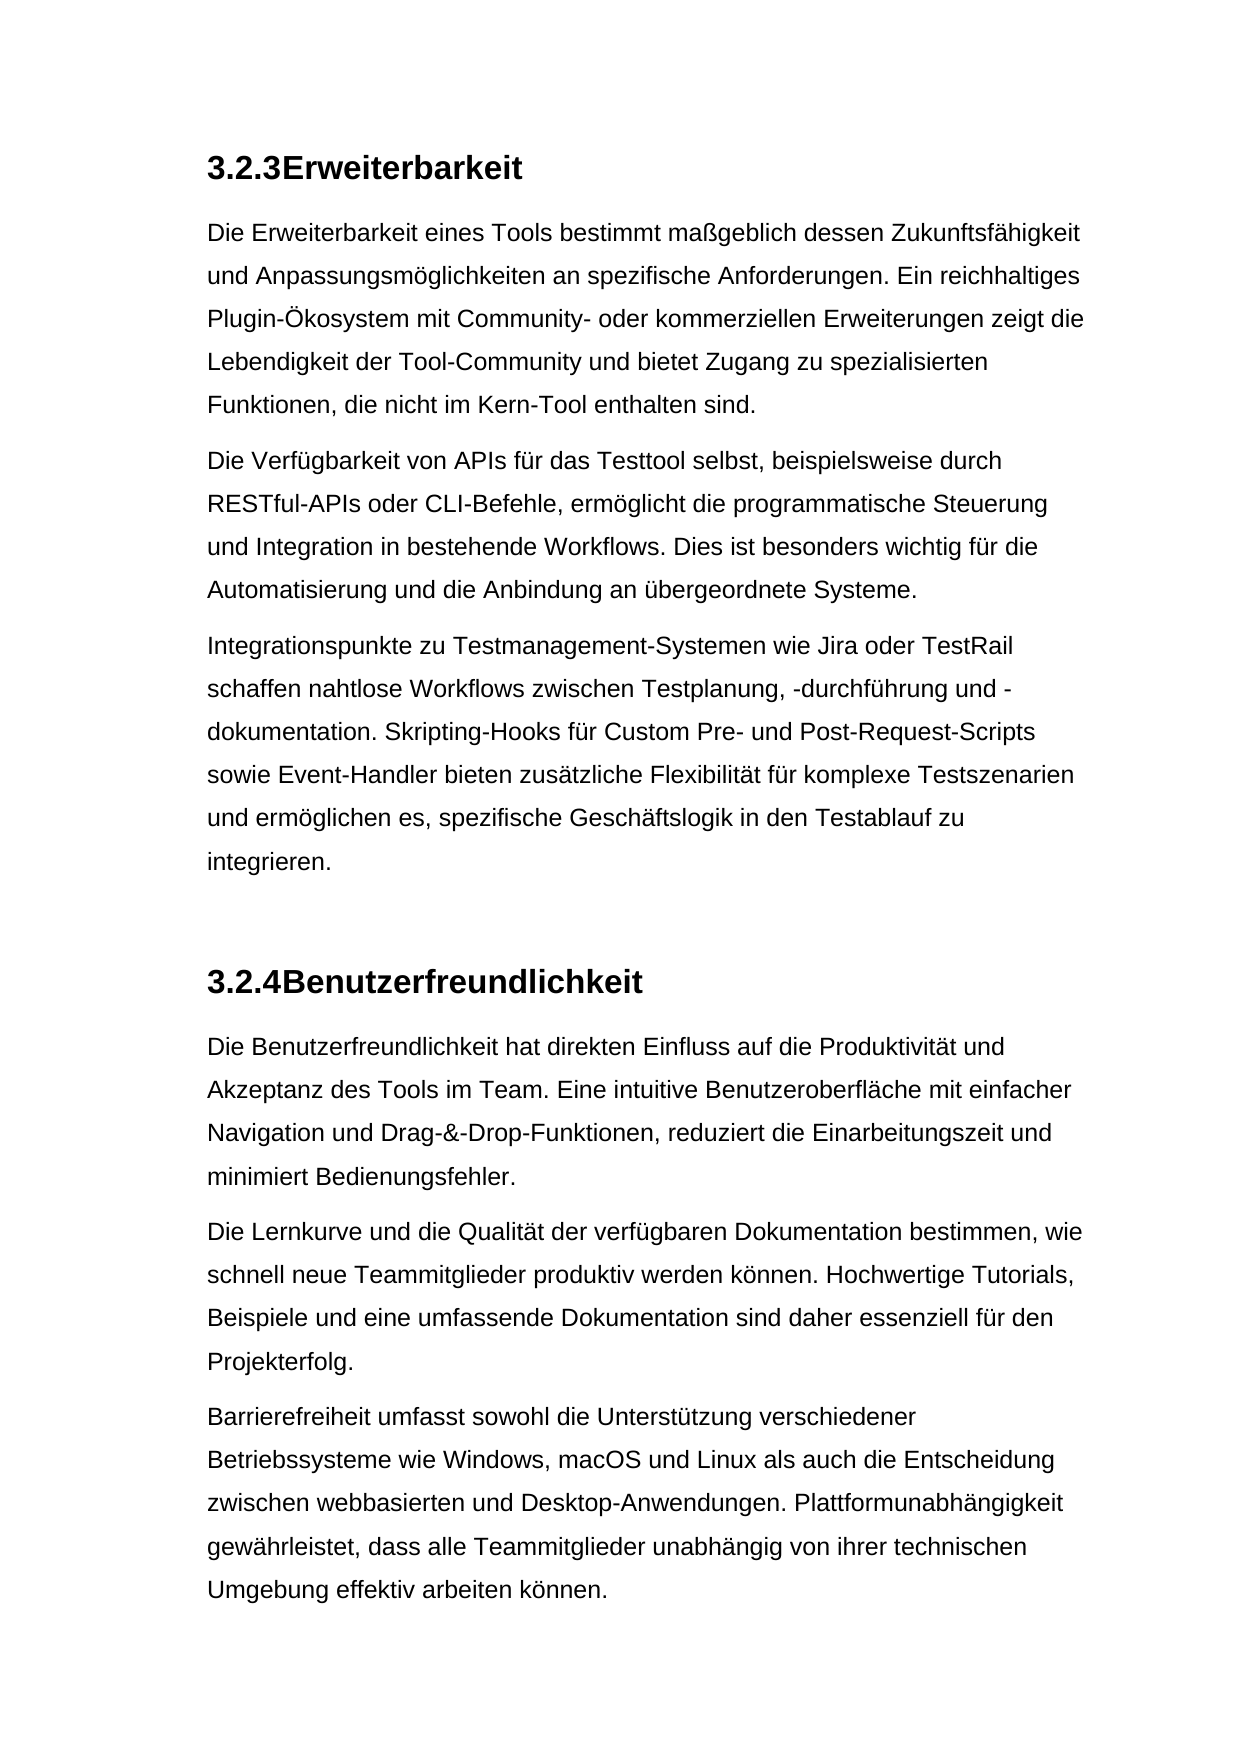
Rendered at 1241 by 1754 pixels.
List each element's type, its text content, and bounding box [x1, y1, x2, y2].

text Die Benutzerfreundlichkeit hat direkten Einfluss auf die Produktivität und Akzeptanz des Tools im Team. Eine intuitive Benutzeroberfläche mit einfacher Navigation und Drag-&-Drop-Funktionen, reduziert die Einarbeitungszeit und minimiert Bedienungsfehler. [207, 1032, 1092, 1190]
subtitle Erweiterbarkeit [207, 148, 1092, 186]
text Integrationspunkte zu Testmanagement-Systemen wie Jira oder TestRail schaffen nahtlose Workflows zwischen Testplanung, -durchführung und -dokumentation. Skripting-Hooks für Custom Pre- und Post-Request-Scripts sowie Event-Handler bieten zusätzliche Flexibilität für komplexe Testszenarien und ermöglichen es, spezifische Geschäftslogik in den Testablauf zu integrieren. [207, 631, 1092, 875]
text Die Lernkurve und die Qualität der verfügbaren Dokumentation bestimmen, wie schnell neue Teammitglieder produktiv werden können. Hochwertige Tutorials, Beispiele und eine umfassende Dokumentation sind daher essenziell für den Projekterfolg. [207, 1217, 1092, 1375]
text Barrierefreiheit umfasst sowohl die Unterstützung verschiedener Betriebssysteme wie Windows, macOS und Linux als auch die Entscheidung zwischen webbasierten und Desktop-Anwendungen. Plattformunabhängigkeit gewährleistet, dass alle Teammitglieder unabhängig von ihrer technischen Umgebung effektiv arbeiten können. [207, 1402, 1092, 1603]
subtitle Benutzerfreundlichkeit [207, 962, 1092, 1000]
text Die Verfügbarkeit von APIs für das Testtool selbst, beispielsweise durch RESTful-APIs oder CLI-Befehle, ermöglicht die programmatische Steuerung und Integration in bestehende Workflows. Dies ist besonders wichtig für die Automatisierung und die Anbindung an übergeordnete Systeme. [207, 446, 1092, 604]
text Die Erweiterbarkeit eines Tools bestimmt maßgeblich dessen Zukunftsfähigkeit und Anpassungsmöglichkeiten an spezifische Anforderungen. Ein reichhaltiges Plugin-Ökosystem mit Community- oder kommerziellen Erweiterungen zeigt die Lebendigkeit der Tool-Community und bietet Zugang zu spezialisierten Funktionen, die nicht im Kern-Tool enthalten sind. [207, 218, 1092, 419]
